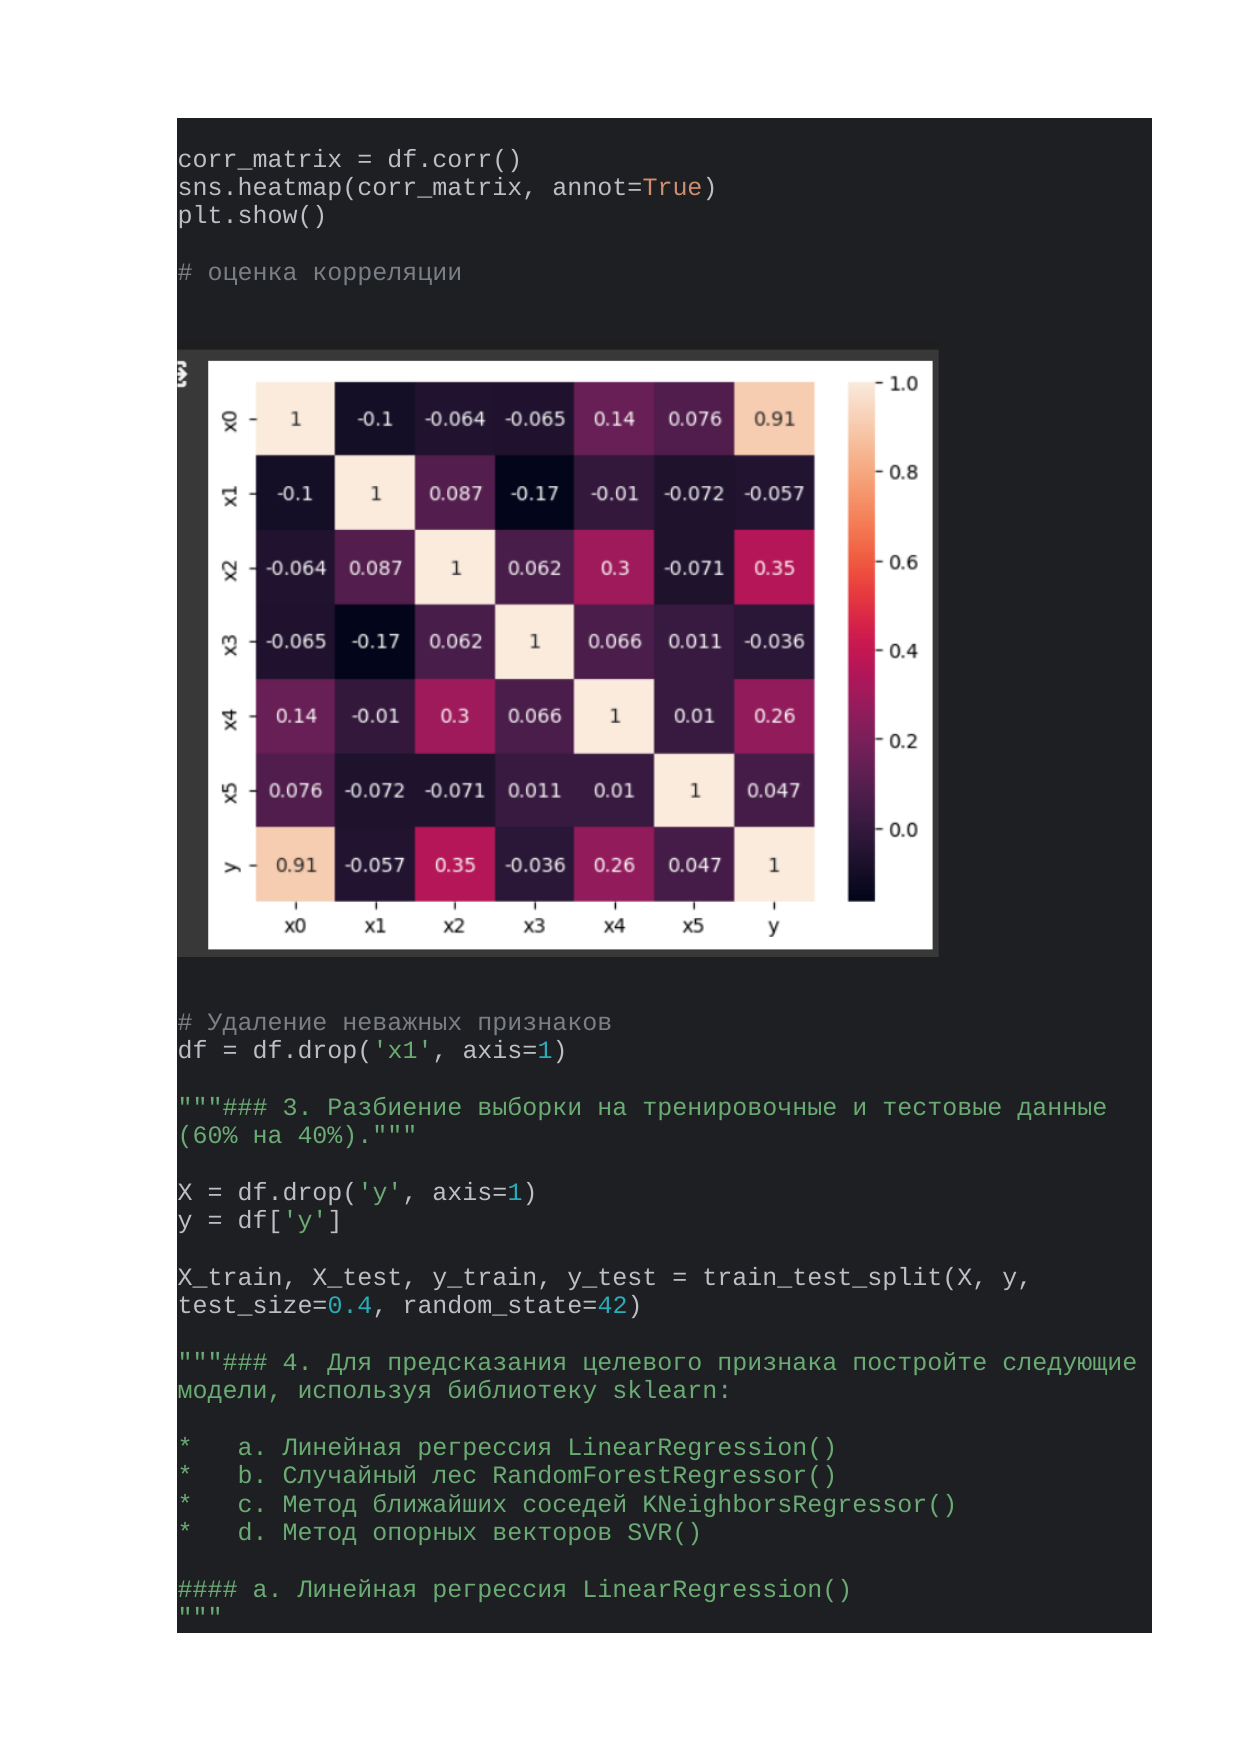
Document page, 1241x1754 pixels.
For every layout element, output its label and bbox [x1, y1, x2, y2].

text [177, 118, 1152, 316]
picture [177, 341, 939, 957]
text [177, 981, 1152, 1633]
